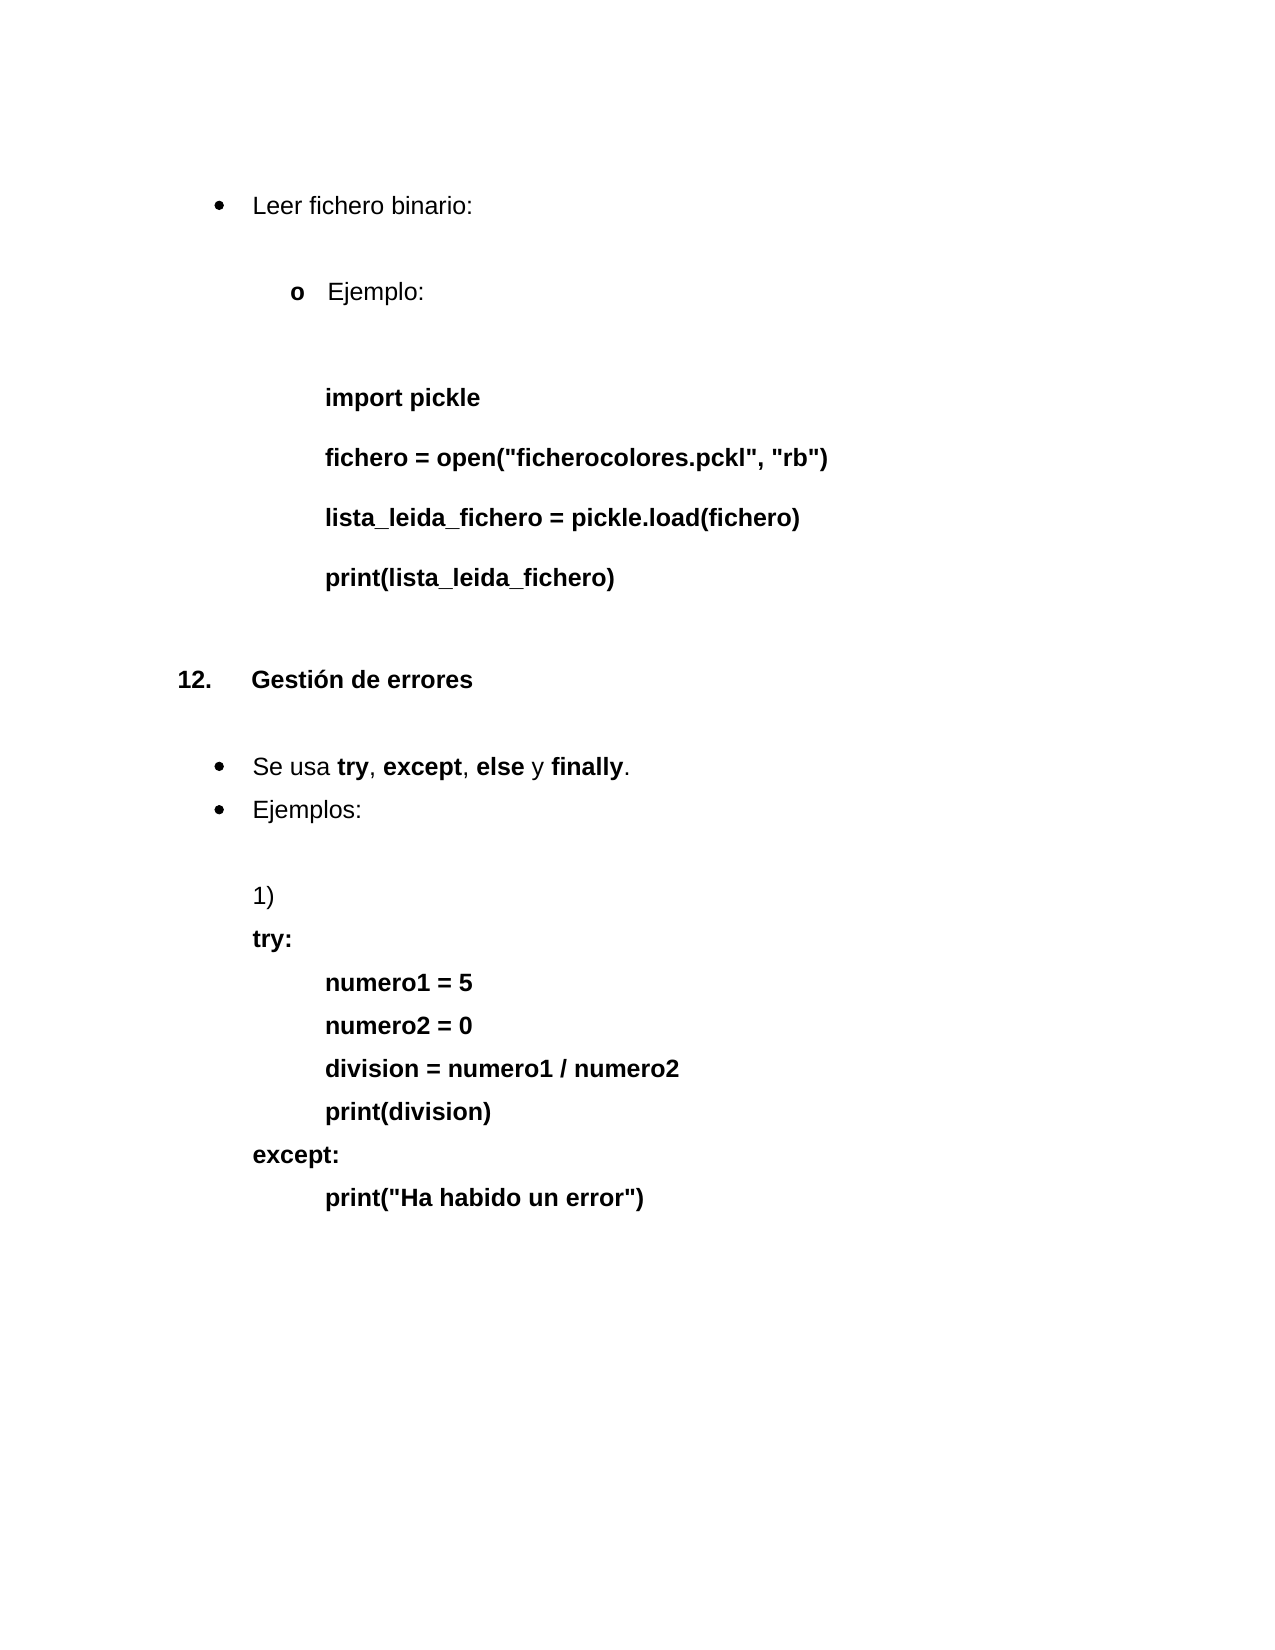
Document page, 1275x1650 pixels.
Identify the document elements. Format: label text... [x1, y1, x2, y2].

list print("Ha habido un error") [252, 1183, 1098, 1212]
text lista_leida_fichero = pickle.load(fichero) [325, 503, 1098, 532]
list Gestión de errores [177, 666, 1098, 694]
list 1) [252, 881, 1098, 910]
list Se usa try, except, else y finally. [215, 752, 1098, 781]
list numero1 = 5 [252, 968, 1098, 996]
list except: [252, 1140, 1098, 1169]
list try: [252, 924, 1098, 953]
text fichero = open("ficherocolores.pckl", "rb") [325, 443, 1098, 472]
list Ejemplos: [215, 795, 1098, 824]
list division = numero1 / numero2 [252, 1054, 1098, 1083]
list Leer fichero binario: [215, 191, 1098, 219]
list print(division) [252, 1097, 1098, 1126]
list Ejemplo: [290, 277, 1098, 308]
text import pickle [325, 383, 1098, 412]
list numero2 = 0 [252, 1011, 1098, 1039]
text print(lista_leida_fichero) [325, 563, 1098, 591]
